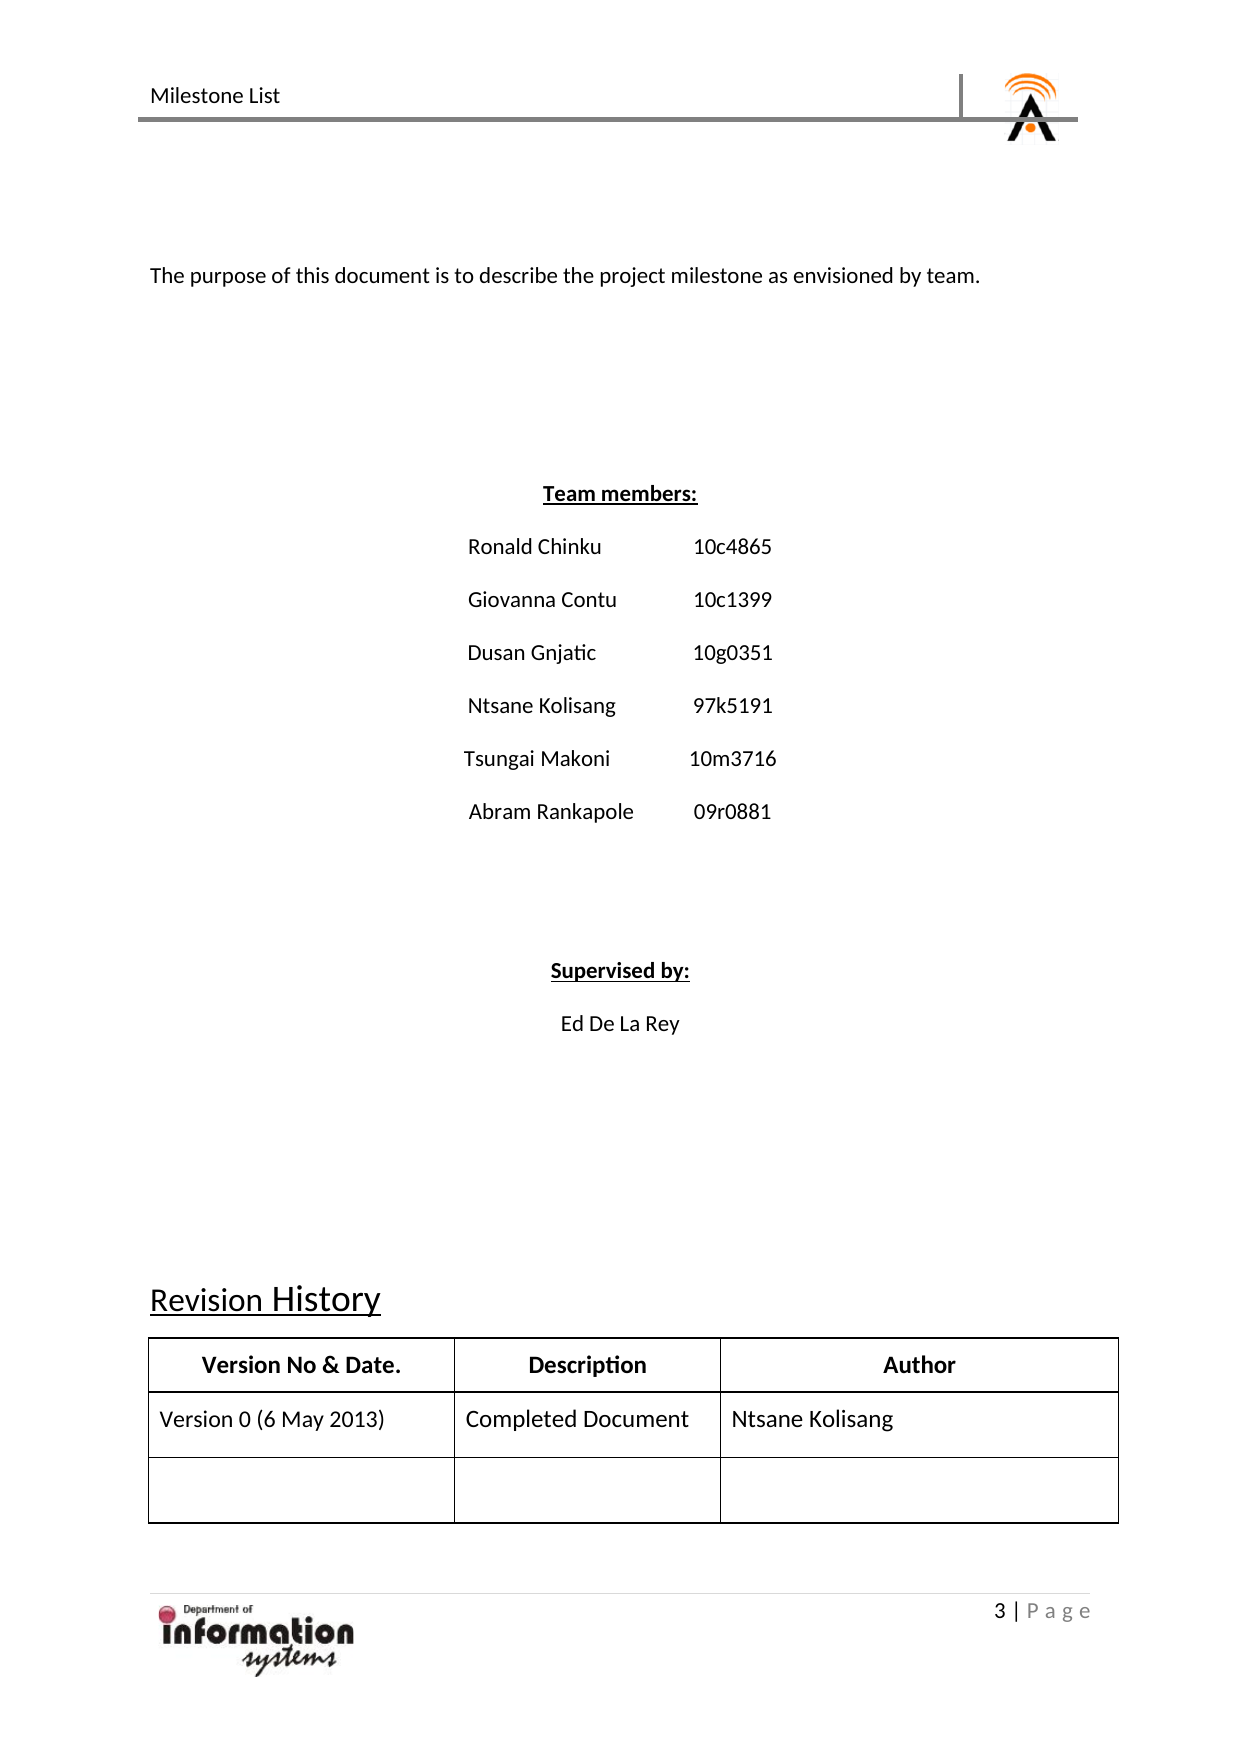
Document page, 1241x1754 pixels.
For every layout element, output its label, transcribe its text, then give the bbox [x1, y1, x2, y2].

text Tsungai Makoni 10m3716 [150, 744, 1090, 772]
picture [1004, 122, 1059, 145]
text Supervised by: [150, 957, 1090, 984]
text Abram Rankapole 09r0881 [150, 797, 1090, 826]
table_header Description [455, 1339, 720, 1391]
text Revision History [150, 1275, 1090, 1321]
table_cell [721, 1458, 1118, 1522]
text Giovanna Contu 10c1399 [150, 585, 1090, 613]
table_cell Ntsane Kolisang [721, 1393, 1118, 1457]
text The purpose of this document is to describe the project milestone as envisioned by team. [150, 262, 1090, 290]
text Ntsane Kolisang 97k5191 [150, 691, 1090, 719]
text Ronald Chinku 10c4865 [150, 532, 1090, 560]
picture [158, 1605, 354, 1677]
picture [1004, 73, 1059, 117]
table_header Author [721, 1339, 1118, 1391]
text Team members: [150, 479, 1090, 507]
table_cell Completed Document [455, 1393, 720, 1457]
text Dusan Gnjatic 10g0351 [150, 638, 1090, 666]
table_cell [149, 1458, 454, 1522]
table_header Version No & Date. [149, 1339, 454, 1391]
table_cell [455, 1458, 720, 1522]
table_cell Version 0 (6 May 2013) [149, 1393, 454, 1457]
text Ed De La Rey [150, 1009, 1090, 1038]
